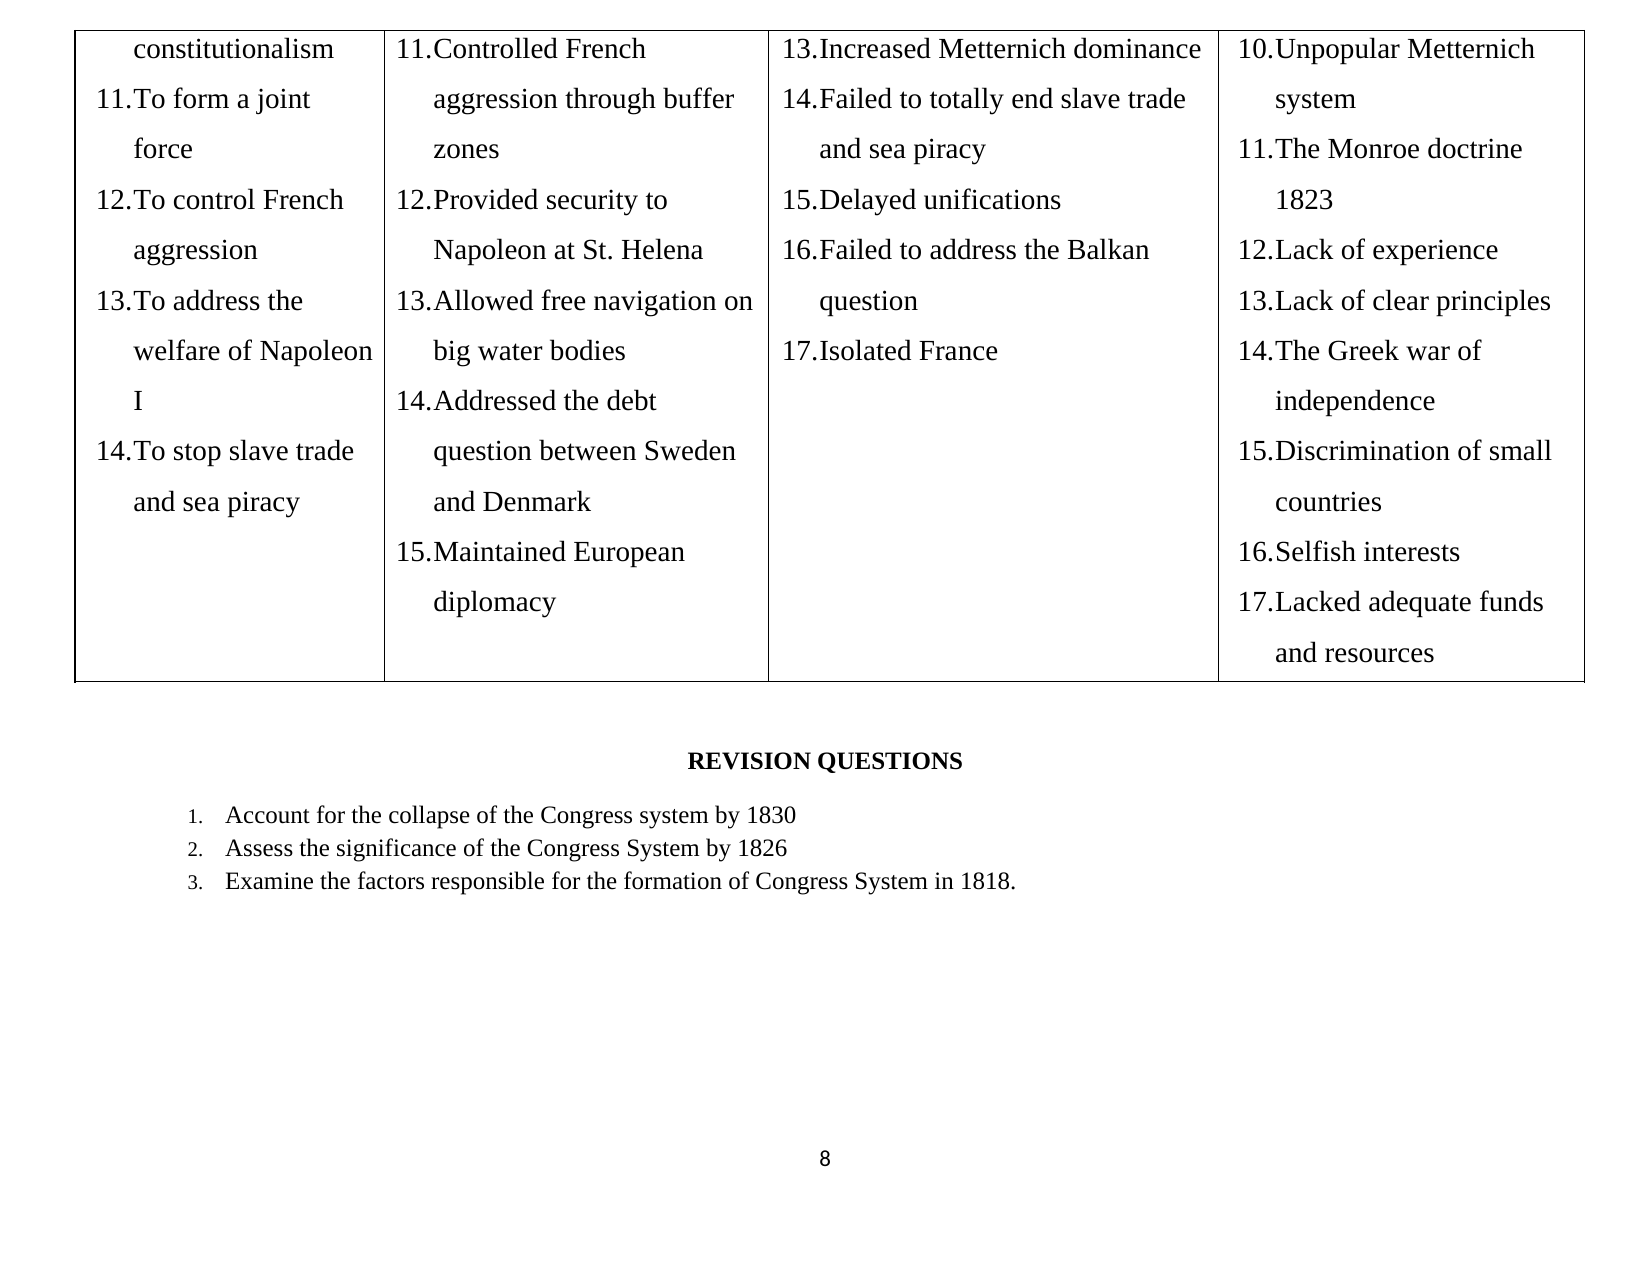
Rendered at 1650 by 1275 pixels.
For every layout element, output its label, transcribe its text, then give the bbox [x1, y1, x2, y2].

list Account for the collapse of the Congress system by 1830 [187, 800, 1500, 829]
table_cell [769, 31, 1218, 681]
list Assess the significance of the Congress System by 1826 [187, 833, 1500, 862]
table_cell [385, 31, 768, 681]
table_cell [76, 31, 384, 681]
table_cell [1219, 31, 1584, 681]
list Examine the factors responsible for the formation of Congress System in 1818. [187, 866, 1500, 895]
text REVISION QUESTIONS [150, 746, 1500, 775]
